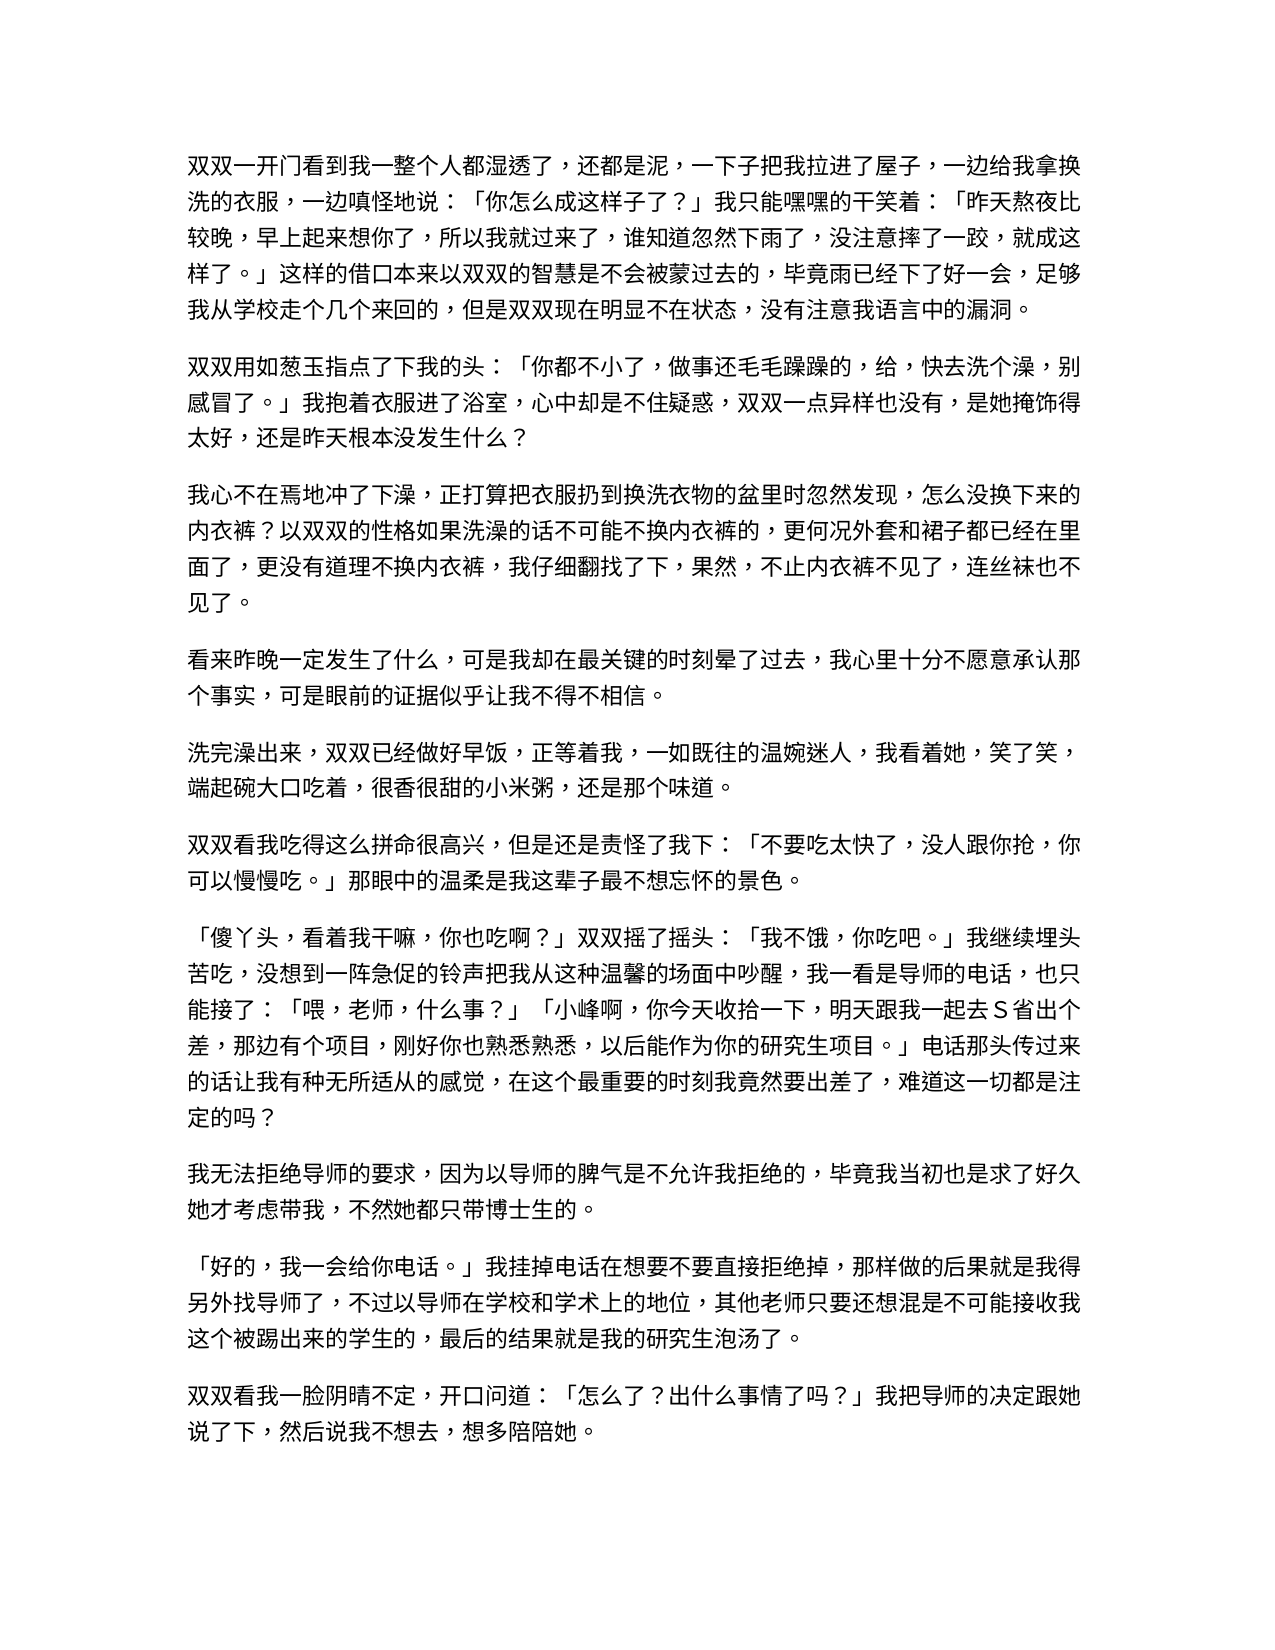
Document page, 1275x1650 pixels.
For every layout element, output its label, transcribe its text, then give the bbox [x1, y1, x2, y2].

text 双双看我吃得这么拼命很高兴，但是还是责怪了我下：「不要吃太快了，没人跟你抢，你可以慢慢吃。」那眼中的温柔是我这辈子最不想忘怀的景色。 [187, 829, 1087, 896]
text 双双看我一脸阴晴不定，开口问道：「怎么了？出什么事情了吗？」我把导师的决定跟她说了下，然后说我不想去，想多陪陪她。 [187, 1380, 1087, 1447]
text 双双一开门看到我一整个人都湿透了，还都是泥，一下子把我拉进了屋子，一边给我拿换洗的衣服，一边嗔怪地说：「你怎么成这样子了？」我只能嘿嘿的干笑着：「昨天熬夜比较晚，早上起来想你了，所以我就过来了，谁知道忽然下雨了，没注意摔了一跤，就成这样了。」这样的借口本来以双双的智慧是不会被蒙过去的，毕竟雨已经下了好一会，足够我从学校走个几个来回的，但是双双现在明显不在状态，没有注意我语言中的漏洞。 [187, 150, 1087, 325]
text 「好的，我一会给你电话。」我挂掉电话在想要不要直接拒绝掉，那样做的后果就是我得另外找导师了，不过以导师在学校和学术上的地位，其他老师只要还想混是不可能接收我这个被踢出来的学生的，最后的结果就是我的研究生泡汤了。 [187, 1251, 1087, 1354]
text 「傻丫头，看着我干嘛，你也吃啊？」双双摇了摇头：「我不饿，你吃吧。」我继续埋头苦吃，没想到一阵急促的铃声把我从这种温馨的场面中吵醒，我一看是导师的电话，也只能接了：「喂，老师，什么事？」「小峰啊，你今天收拾一下，明天跟我一起去Ｓ省出个差，那边有个项目，刚好你也熟悉熟悉，以后能作为你的研究生项目。」电话那头传过来的话让我有种无所适从的感觉，在这个最重要的时刻我竟然要出差了，难道这一切都是注定的吗？ [187, 922, 1087, 1133]
text 洗完澡出来，双双已经做好早饭，正等着我，一如既往的温婉迷人，我看着她，笑了笑，端起碗大口吃着，很香很甜的小米粥，还是那个味道。 [187, 736, 1087, 804]
text 我无法拒绝导师的要求，因为以导师的脾气是不允许我拒绝的，毕竟我当初也是求了好久她才考虑带我，不然她都只带博士生的。 [187, 1158, 1087, 1226]
text 我心不在焉地冲了下澡，正打算把衣服扔到换洗衣物的盆里时忽然发现，怎么没换下来的内衣裤？以双双的性格如果洗澡的话不可能不换内衣裤的，更何况外套和裙子都已经在里面了，更没有道理不换内衣裤，我仔细翻找了下，果然，不止内衣裤不见了，连丝袜也不见了。 [187, 479, 1087, 618]
text 双双用如葱玉指点了下我的头：「你都不小了，做事还毛毛躁躁的，给，快去洗个澡，别感冒了。」我抱着衣服进了浴室，心中却是不住疑惑，双双一点异样也没有，是她掩饰得太好，还是昨天根本没发生什么？ [187, 351, 1087, 454]
text 看来昨晚一定发生了什么，可是我却在最关键的时刻晕了过去，我心里十分不愿意承认那个事实，可是眼前的证据似乎让我不得不相信。 [187, 644, 1087, 711]
